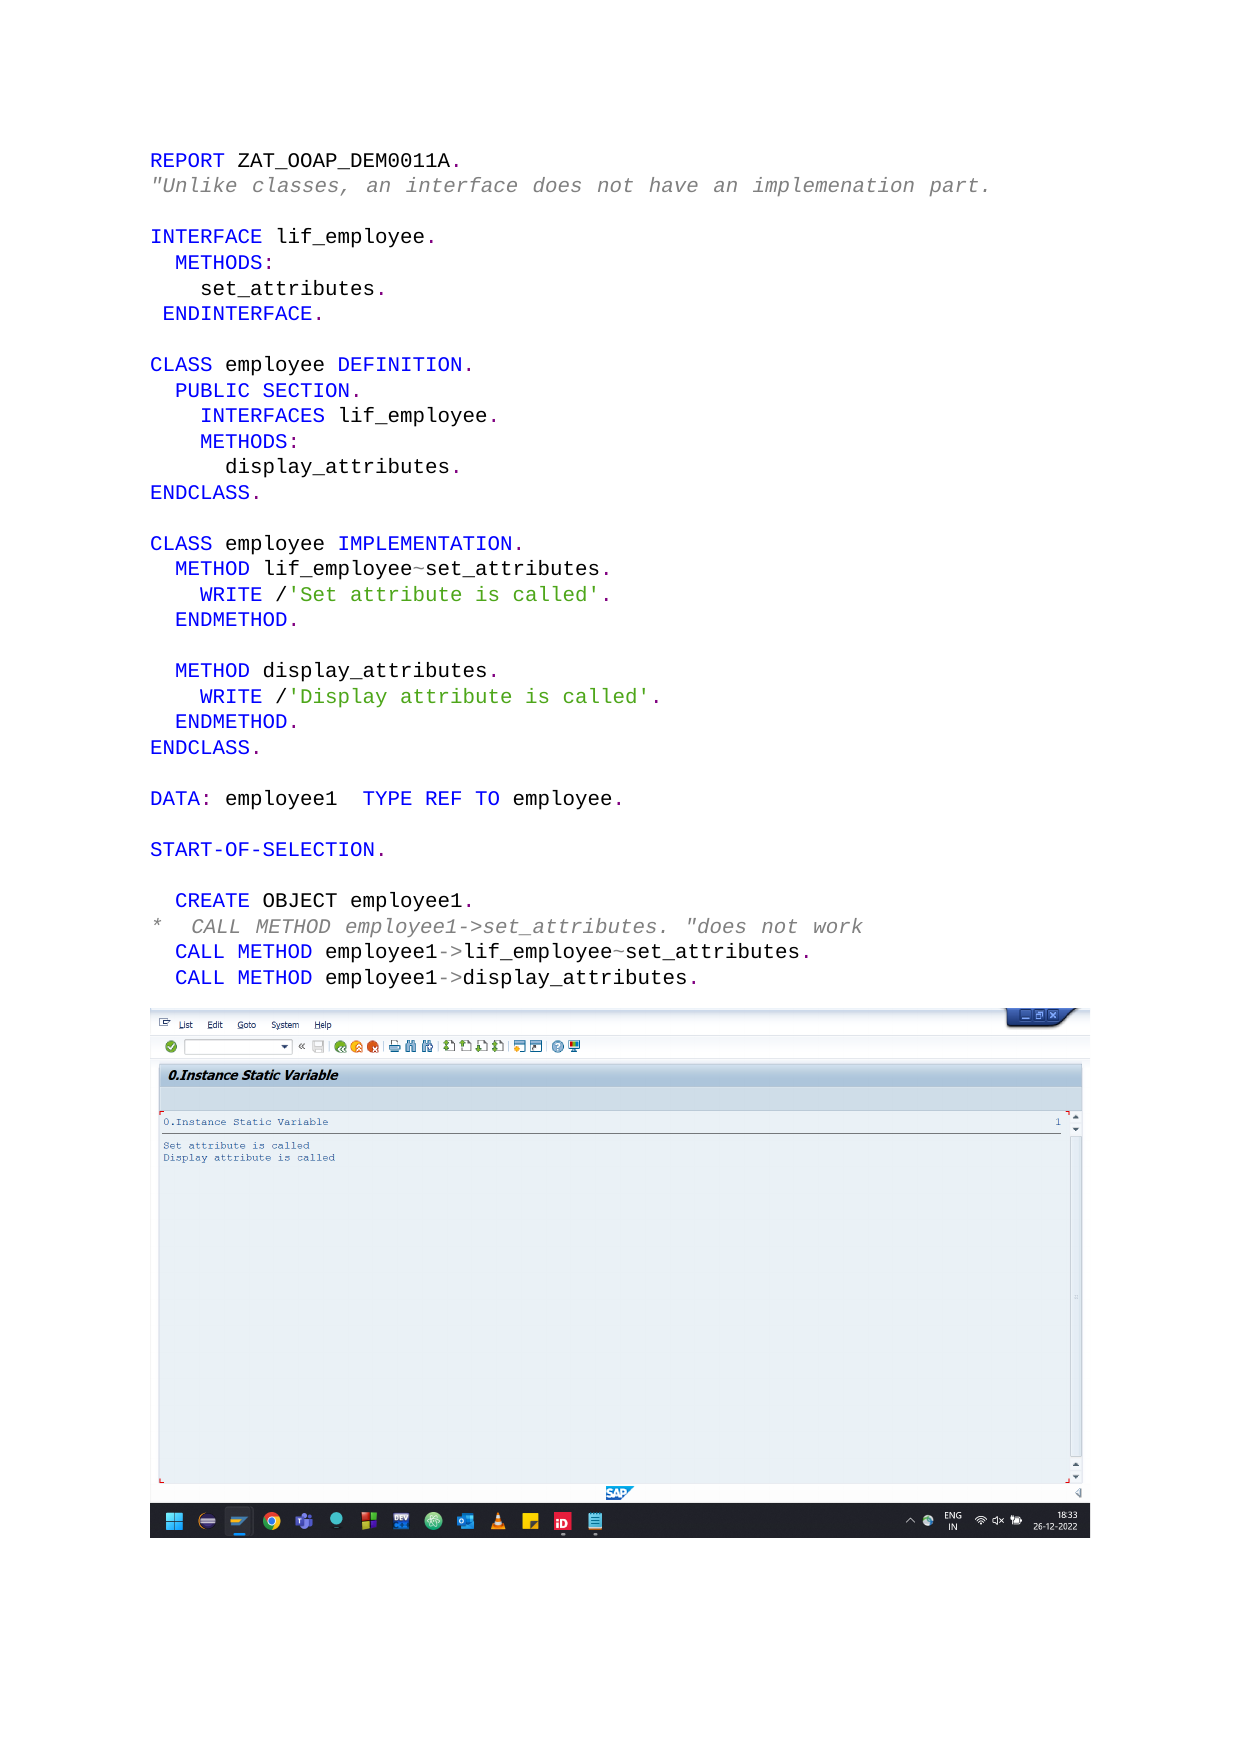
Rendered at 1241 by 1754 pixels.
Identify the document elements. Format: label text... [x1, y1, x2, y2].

text REPORT ZAT_OOAP_DEM0011A. "Unlike classes, an interface does not have an implemenation part. INTERFACE lif_employee. METHODS: set_attributes. ENDINTERFACE. CLASS employee DEFINITION. PUBLIC SECTION. INTERFACES lif_employee. METHODS: display_attributes. ENDCLASS. CLASS employee IMPLEMENTATION. METHOD lif_employee~set_attributes. WRITE /'Set attribute is called'. ENDMETHOD. METHOD display_attributes. WRITE /'Display attribute is called'. ENDMETHOD. ENDCLASS. DATA: employee1 TYPE REF TO employee. START-OF-SELECTION. CREATE OBJECT employee1. * CALL METHOD employee1->set_attributes. "does not work CALL METHOD employee1->lif_employee~set_attributes. CALL METHOD employee1->display_attributes. [150, 150, 1090, 990]
picture [150, 1008, 1091, 1538]
